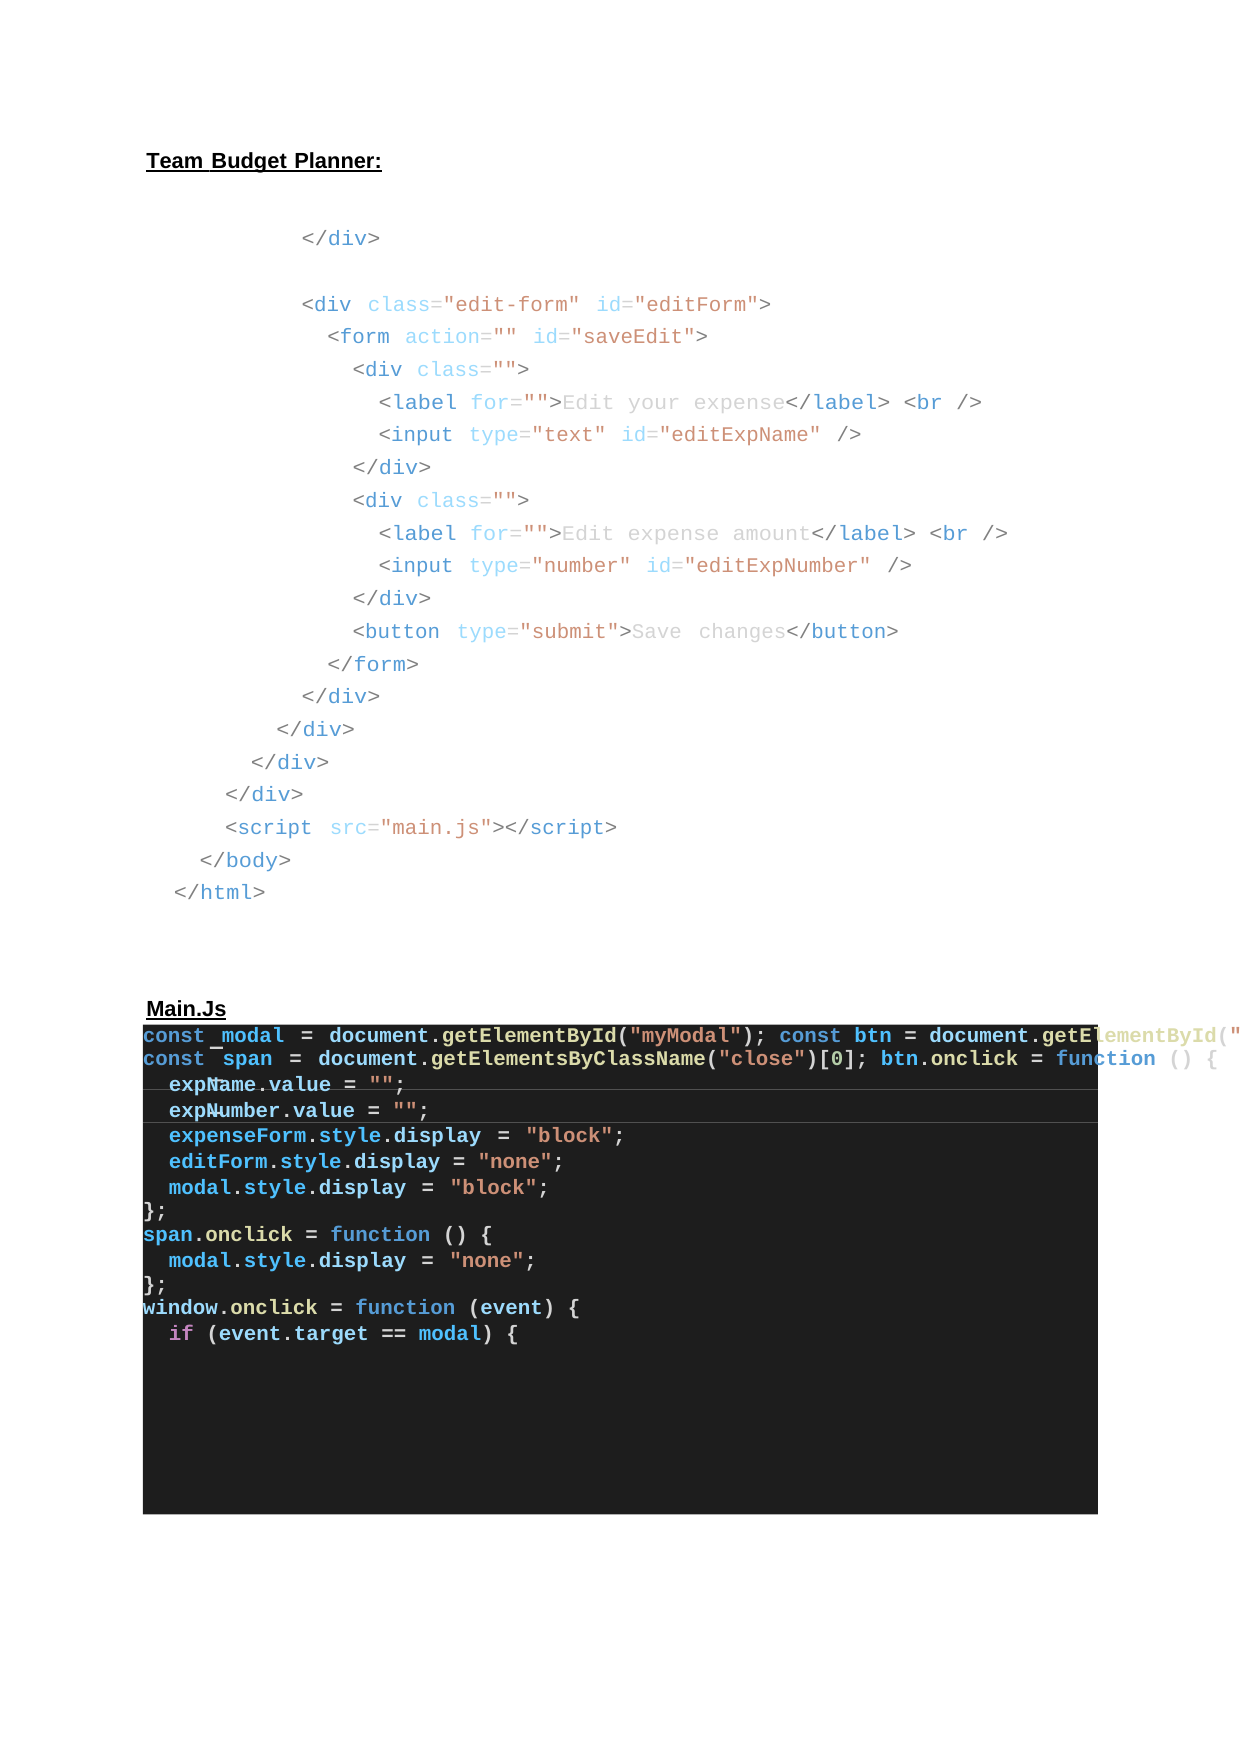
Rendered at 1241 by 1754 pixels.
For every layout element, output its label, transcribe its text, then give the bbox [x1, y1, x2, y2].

subtitle Main.Js [146, 995, 1109, 1021]
